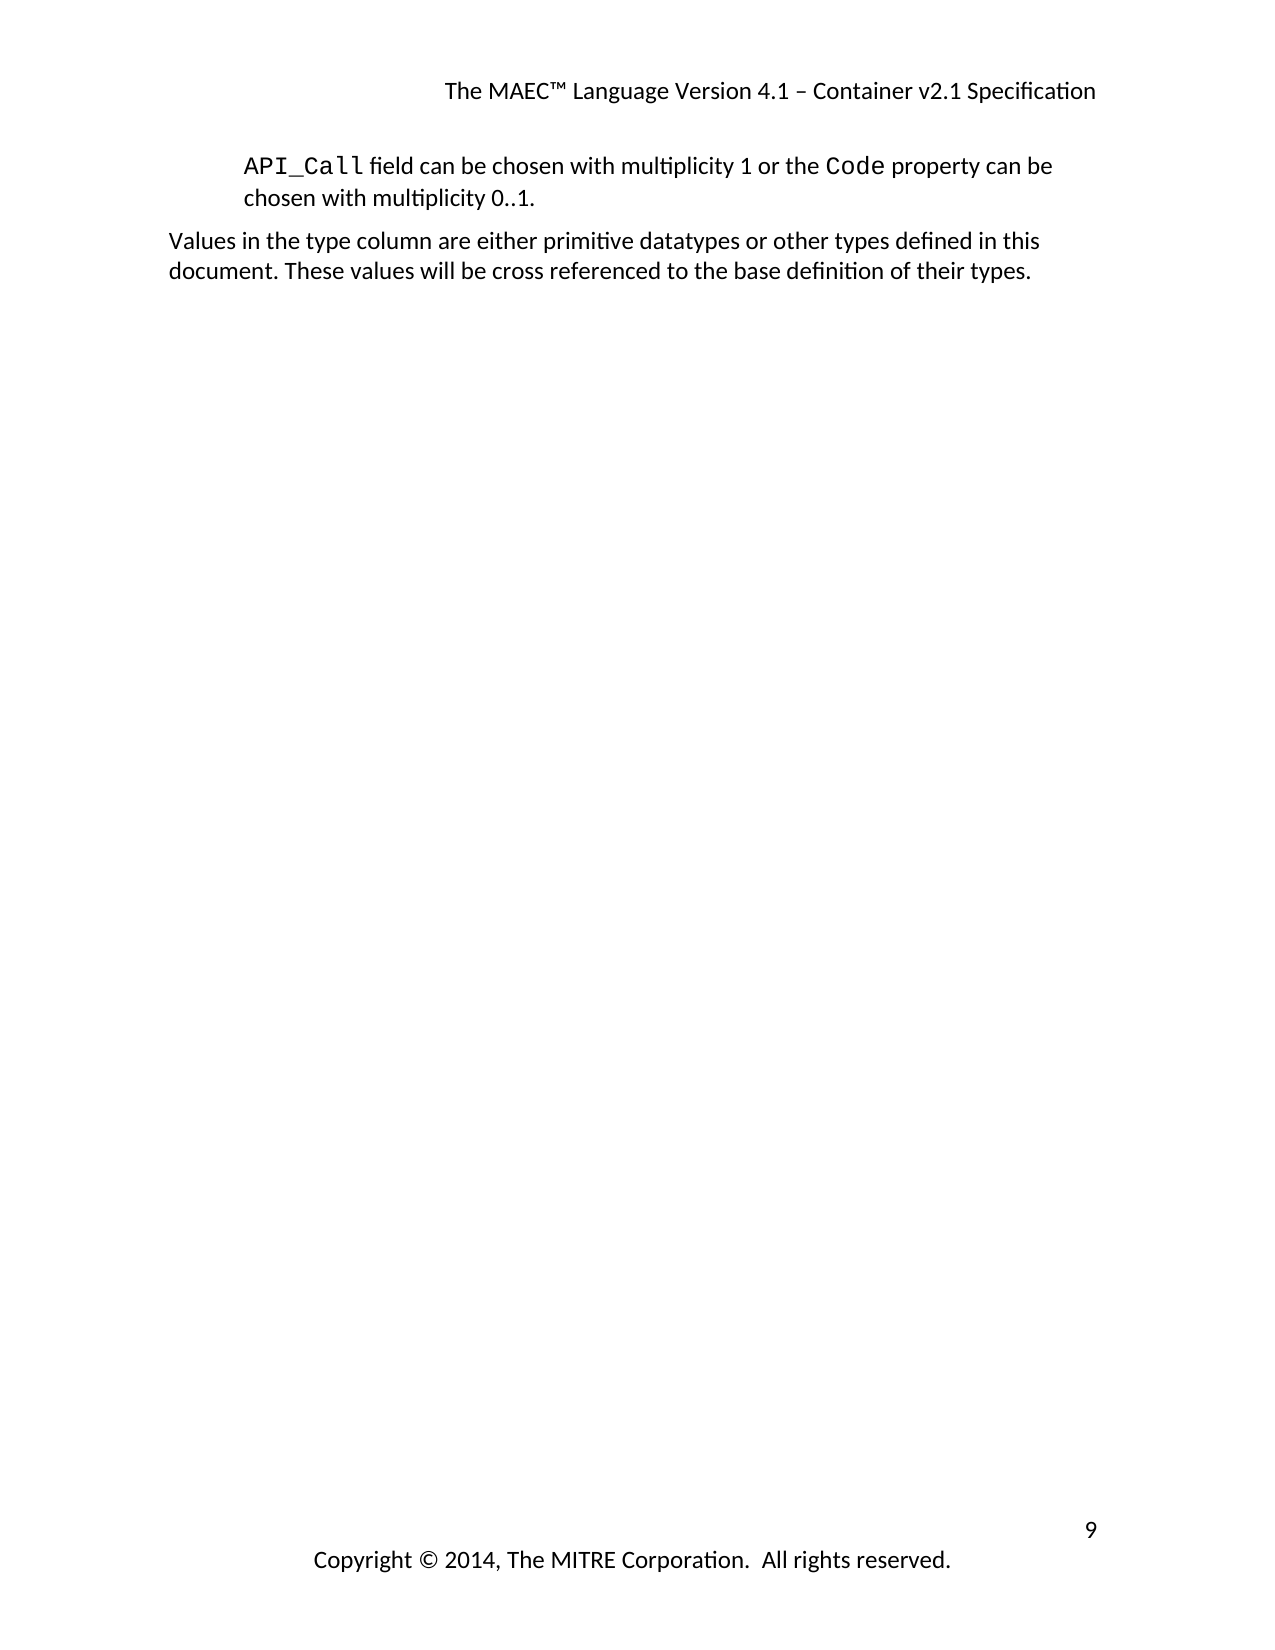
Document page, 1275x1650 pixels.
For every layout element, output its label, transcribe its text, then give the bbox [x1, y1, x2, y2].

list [206, 150, 1097, 212]
text Values in the type column are either primitive datatypes or other types defined in this document. These values will be cross referenced to the base definition of their types. [169, 225, 1097, 286]
